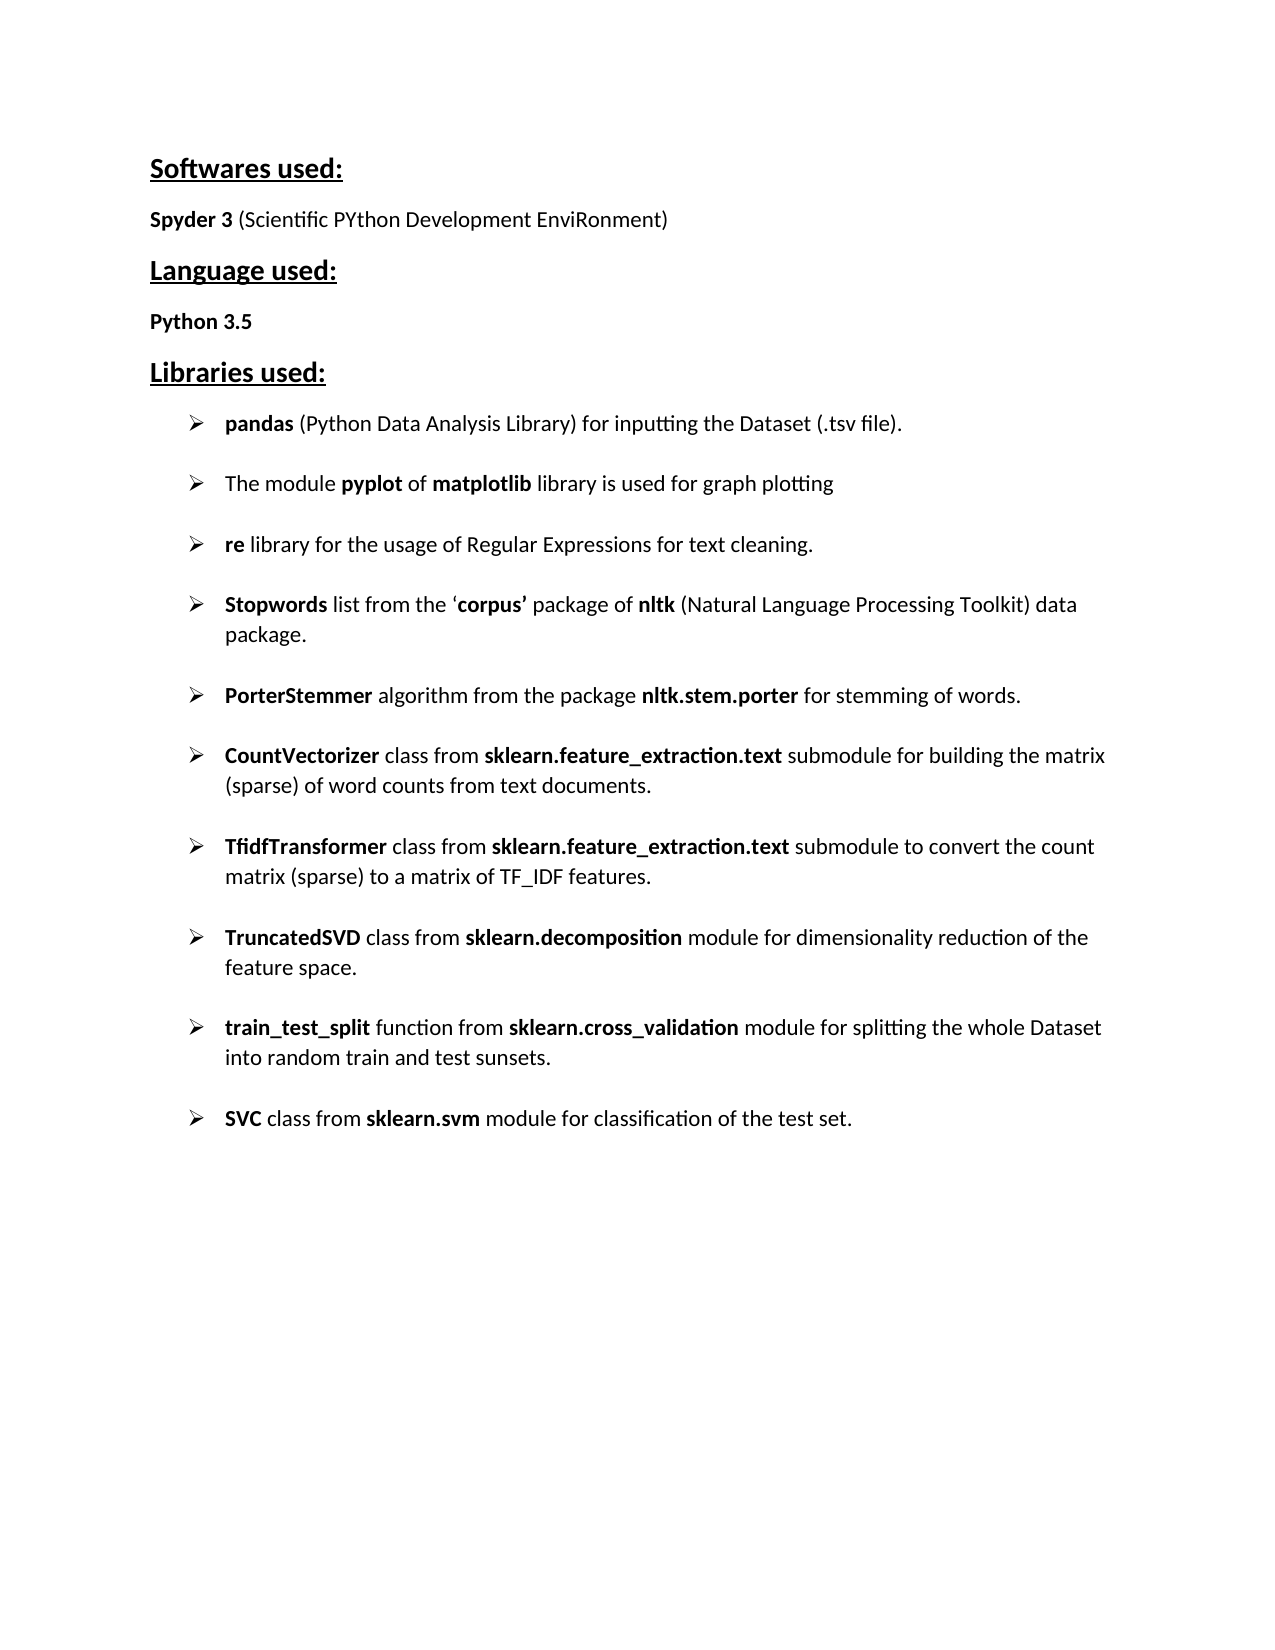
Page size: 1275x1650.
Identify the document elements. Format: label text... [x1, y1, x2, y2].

list TruncatedSVD class from sklearn.decomposition module for dimensionality reduction of the feature space. [187, 923, 1125, 981]
list PorterStemmer algorithm from the package nltk.stem.porter for stemming of words. [187, 681, 1125, 709]
list CountVectorizer class from sklearn.feature_extraction.text submodule for building the matrix (sparse) of word counts from text documents. [187, 741, 1125, 799]
text Python 3.5 [150, 307, 1125, 335]
text Language used: [150, 252, 1125, 288]
text Softwares used: [150, 150, 1125, 186]
list pandas (Python Data Analysis Library) for inputting the Dataset (.tsv file). [187, 409, 1125, 437]
list The module pyplot of matplotlib library is used for graph plotting [187, 469, 1125, 497]
list train_test_split function from sklearn.cross_validation module for splitting the whole Dataset into random train and test sunsets. [187, 1013, 1125, 1071]
list TfidfTransformer class from sklearn.feature_extraction.text submodule to convert the count matrix (sparse) to a matrix of TF_IDF features. [187, 832, 1125, 890]
list SVC class from sklearn.svm module for classification of the test set. [187, 1104, 1125, 1132]
list Stopwords list from the ‘corpus’ package of nltk (Natural Language Processing Toolkit) data package. [187, 590, 1125, 648]
list re library for the usage of Regular Expressions for text cleaning. [187, 530, 1125, 558]
text Spyder 3 (Scientific PYthon Development EnviRonment) [150, 205, 1125, 233]
text Libraries used: [150, 354, 1125, 389]
